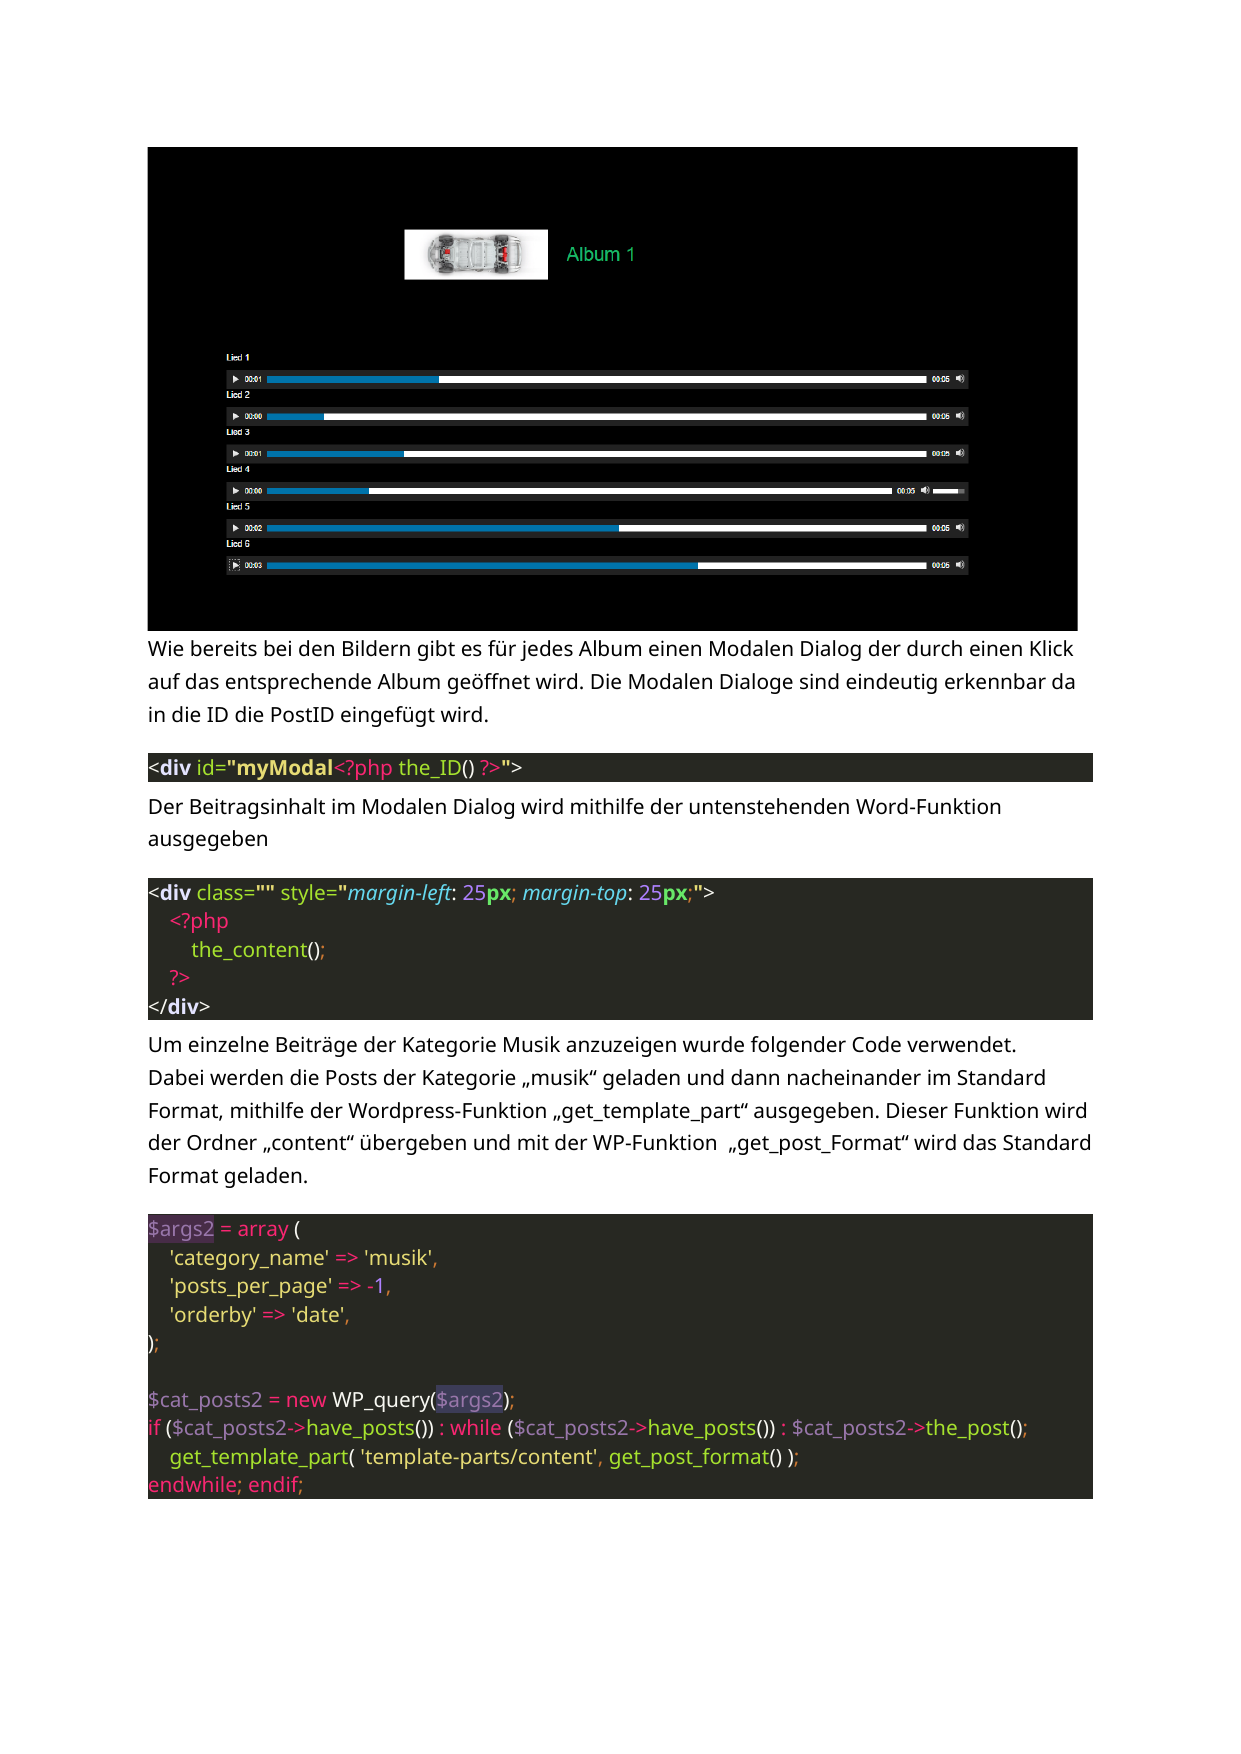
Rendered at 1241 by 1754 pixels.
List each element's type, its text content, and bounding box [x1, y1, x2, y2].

picture [147, 147, 1078, 631]
text Um einzelne Beiträge der Kategorie Musik anzuzeigen wurde folgender Code verwendet. Dabei werden die Posts der Kategorie „musik“ geladen und dann nacheinander im Standard Format, mithilfe der Wordpress-Funktion „get_template_part“ ausgegeben. Dieser Funktion wird der Ordner „content“ übergeben und mit der WP-Funktion „get_post_Format“ wird das Standard Format geladen. [148, 1031, 1093, 1189]
text $args2 = array ( 'category_name' => 'musik', 'posts_per_page' => -1, 'orderby' => 'date', ); $cat_posts2 = new WP_query($args2); if ($cat_posts2->have_posts()) : while ($cat_posts2->have_posts()) : $cat_posts2->the_post(); get_template_part( 'template-parts/content', get_post_format() ); endwhile; endif; [148, 1214, 1093, 1499]
text <div class="" style="margin-left: 25px; margin-top: 25px;"> <?php the_content(); ?> </div> [148, 878, 1093, 1020]
text <div id="myModal<?php the_ID() ?>"> [148, 753, 1093, 782]
text Der Beitragsinhalt im Modalen Dialog wird mithilfe der untenstehenden Word-Funktion ausgegeben [148, 792, 1093, 853]
